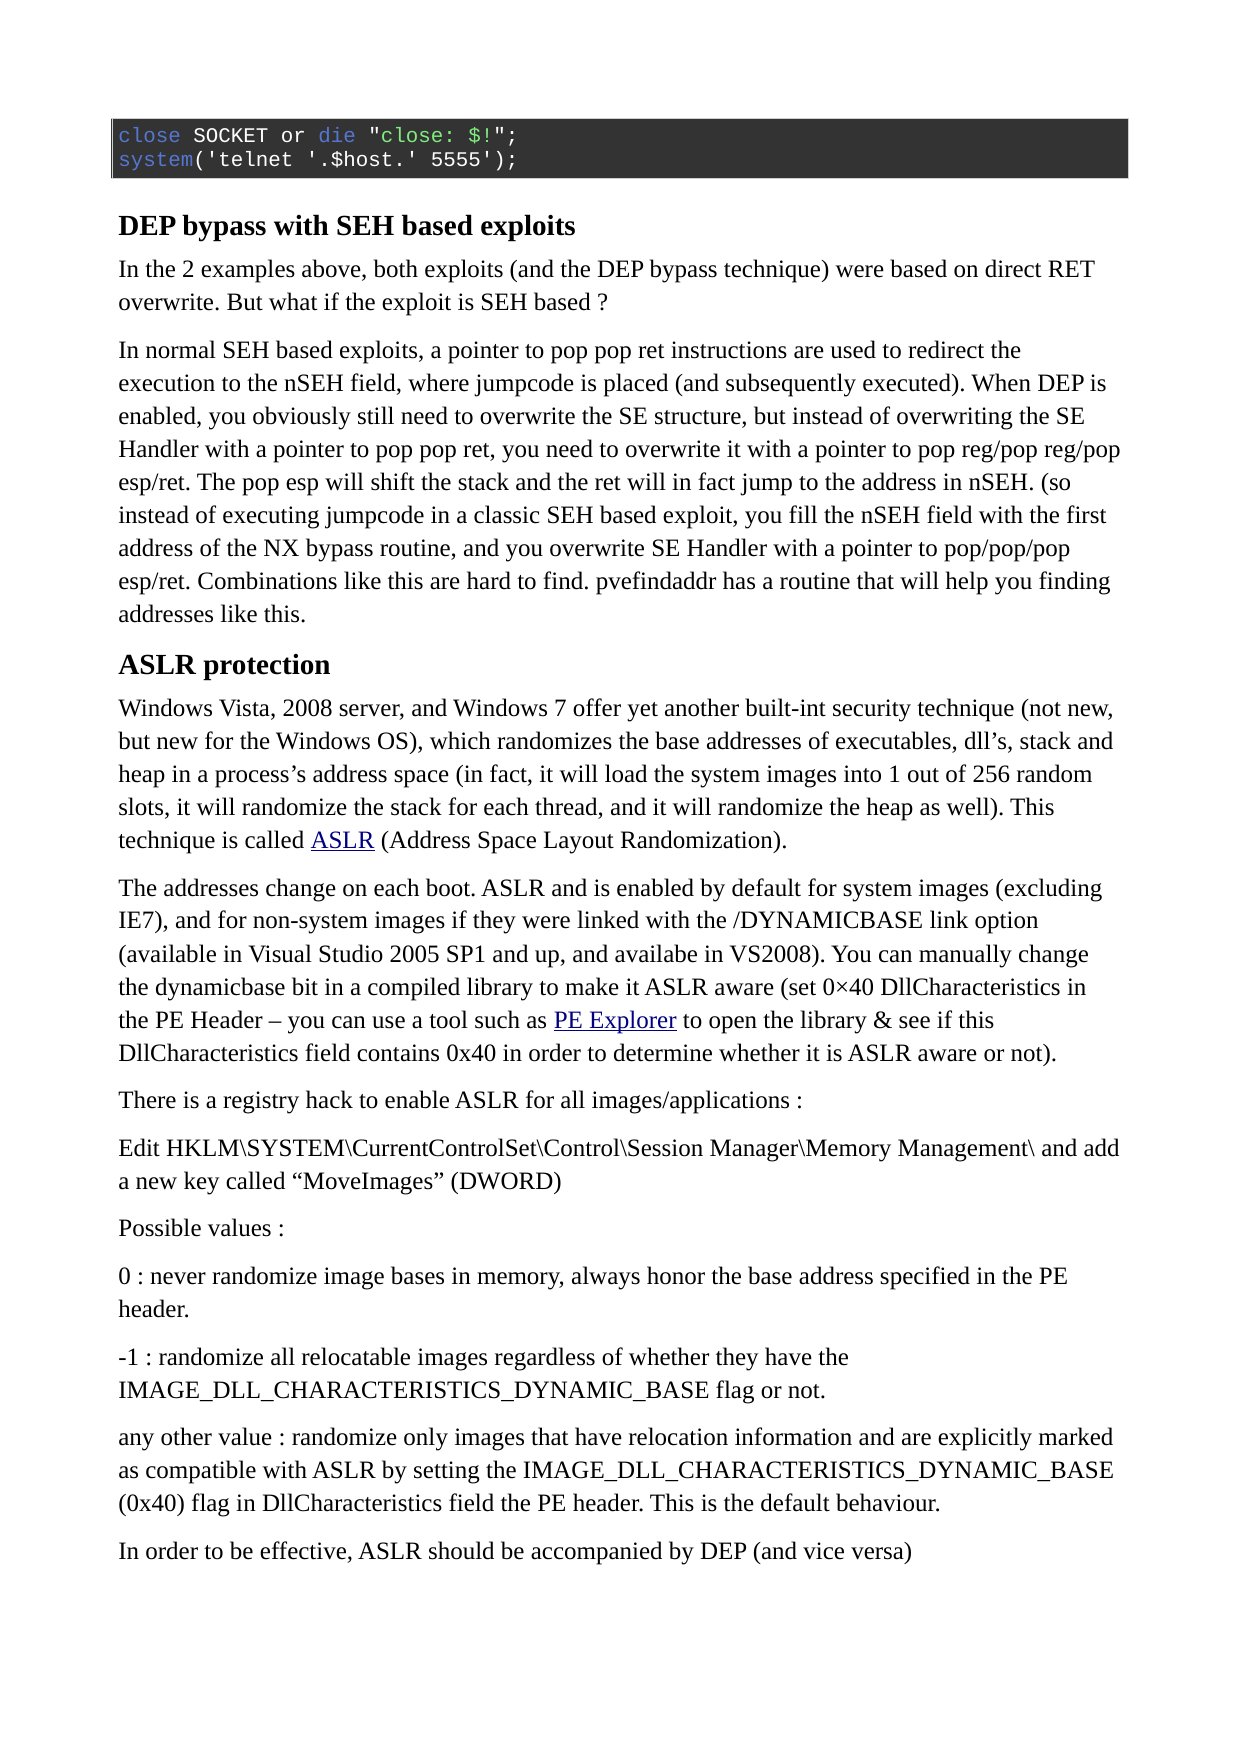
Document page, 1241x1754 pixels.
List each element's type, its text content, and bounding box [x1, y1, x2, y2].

text In normal SEH based exploits, a pointer to pop pop ret instructions are used to redirect the execution to the nSEH field, where jumpcode is placed (and subsequently executed). When DEP is enabled, you obviously still need to overwrite the SE structure, but instead of overwriting the SE Handler with a pointer to pop pop ret, you need to overwrite it with a pointer to pop reg/pop reg/pop esp/ret. The pop esp will shift the stack and the ret will in fact jump to the address in nSEH. (so instead of executing jumpcode in a classic SEH based exploit, you fill the nSEH field with the first address of the NX bypass routine, and you overwrite SE Handler with a pointer to pop/pop/pop esp/ret. Combinations like this are hard to find. pvefindaddr has a routine that will help you finding addresses like this. [118, 335, 1122, 628]
text close SOCKET or die "close: $!"; [113, 119, 1128, 142]
text Windows Vista, 2008 server, and Windows 7 offer yet another built-int security technique (not new, but new for the Windows OS), which randomizes the base addresses of executables, dll’s, stack and heap in a process’s address space (in fact, it will load the system images into 1 out of 256 random slots, it will randomize the stack for each thread, and it will randomize the heap as well). This technique is called ASLR (Address Space Layout Randomization). [118, 693, 1122, 854]
text -1 : randomize all relocatable images regardless of whether they have the IMAGE_DLL_CHARACTERISTICS_DYNAMIC_BASE flag or not. [118, 1342, 1122, 1403]
subtitle ASLR protection [118, 647, 1122, 680]
text Edit HKLM\SYSTEM\CurrentControlSet\Control\Session Manager\Memory Management\ and add a new key called “MoveImages” (DWORD) [118, 1133, 1122, 1195]
text system('telnet '.$host.' 5555'); [113, 142, 1128, 178]
text There is a registry hack to enable ASLR for all images/applications : [118, 1085, 1122, 1114]
text The addresses change on each boot. ASLR and is enabled by default for system images (excluding IE7), and for non-system images if they were linked with the /DYNAMICBASE link option (available in Visual Studio 2005 SP1 and up, and availabe in VS2008). You can manually change the dynamicbase bit in a compiled library to make it ASLR aware (set 0×40 DllCharacteristics in the PE Header – you can use a tool such as PE Explorer to open the library & see if this DllCharacteristics field contains 0x40 in order to determine whether it is ASLR aware or not). [118, 873, 1122, 1066]
text In order to be effective, ASLR should be accompanied by DEP (and vice versa) [118, 1536, 1122, 1565]
text 0 : never randomize image bases in memory, always honor the base address specified in the PE header. [118, 1261, 1122, 1323]
subtitle DEP bypass with SEH based exploits [118, 208, 1122, 242]
text any other value : randomize only images that have relocation information and are explicitly marked as compatible with ASLR by setting the IMAGE_DLL_CHARACTERISTICS_DYNAMIC_BASE (0x40) flag in DllCharacteristics field the PE header. This is the default behaviour. [118, 1422, 1122, 1517]
text Possible values : [118, 1213, 1122, 1242]
text In the 2 examples above, both exploits (and the DEP bypass technique) were based on direct RET overwrite. But what if the exploit is SEH based ? [118, 254, 1122, 316]
